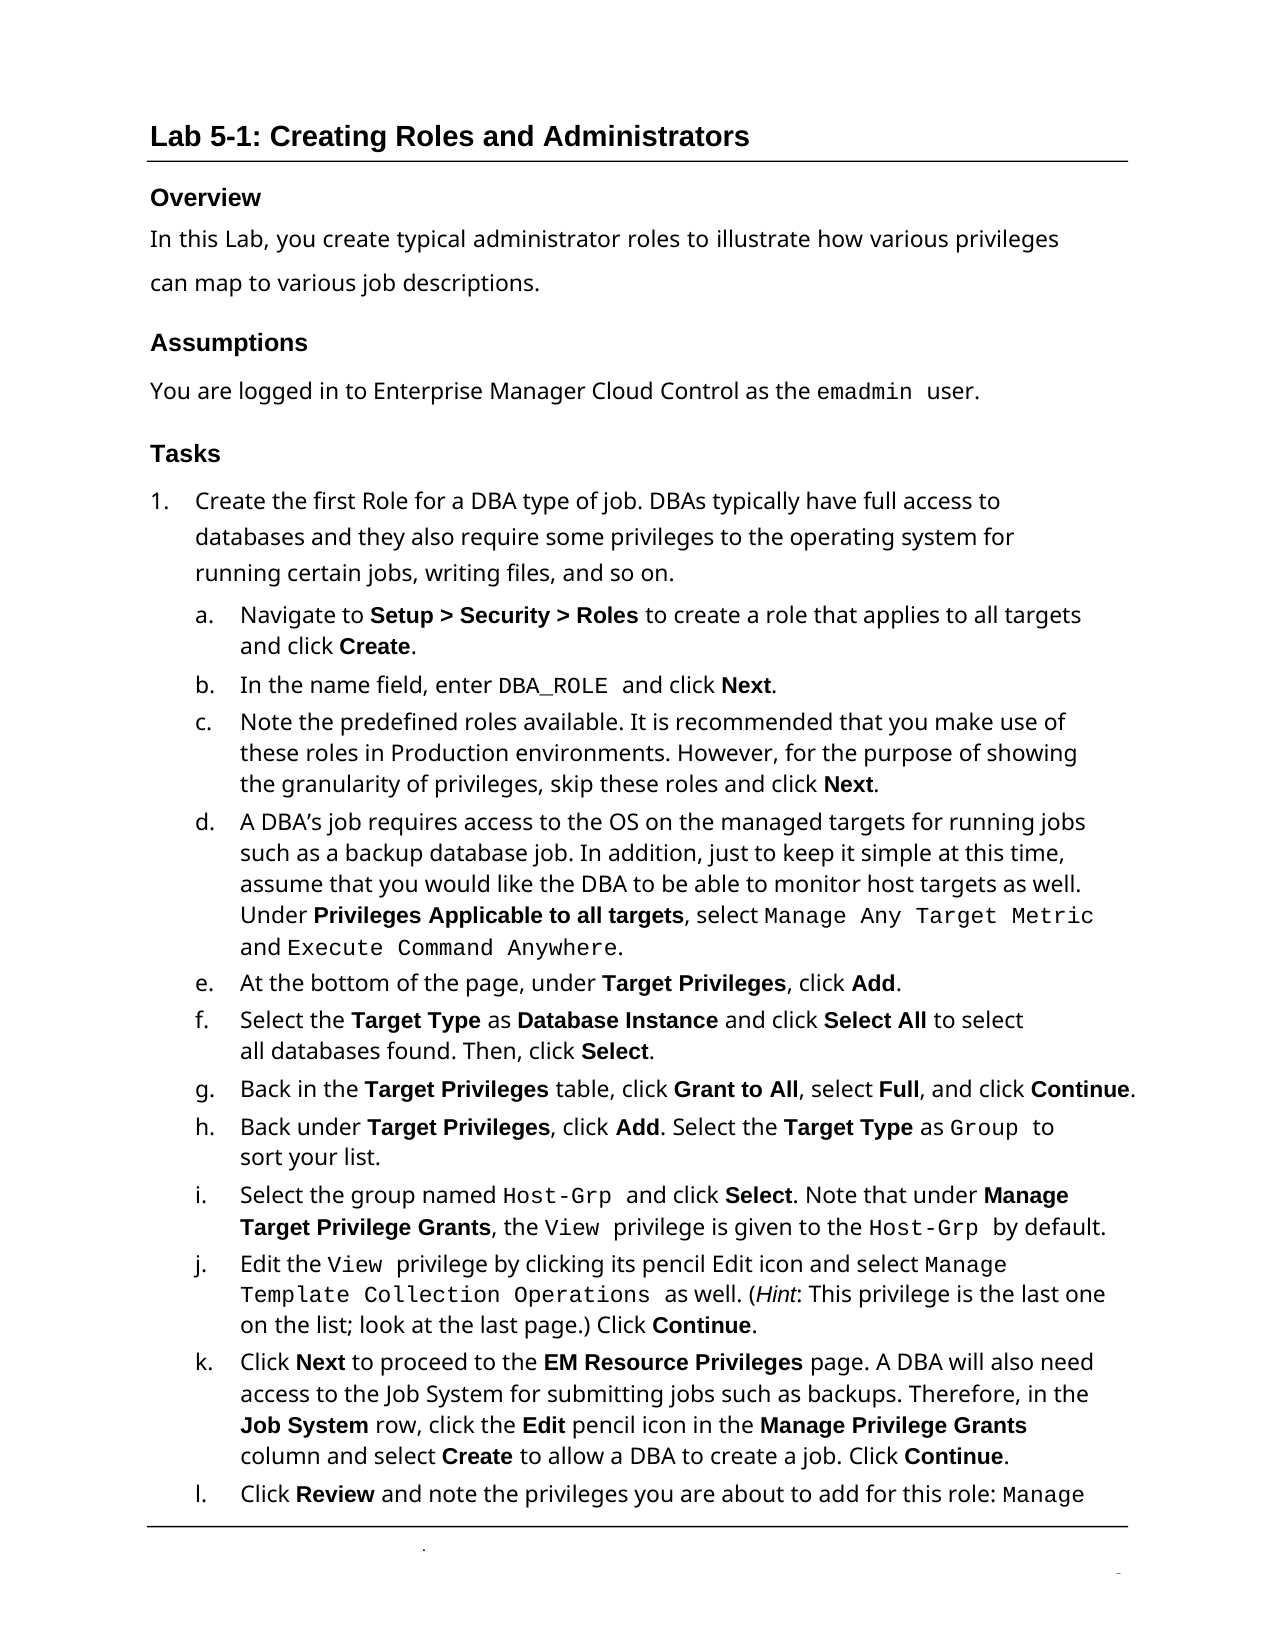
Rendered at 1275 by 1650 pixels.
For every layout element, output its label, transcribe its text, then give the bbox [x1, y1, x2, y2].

text In this Lab, you create typical administrator roles to illustrate how various privileges can map to various job descriptions. [150, 223, 1072, 298]
list Back under Target Privileges, click Add. Select the Target Type as Group to sort your list. [195, 1111, 1083, 1173]
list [195, 1478, 1116, 1510]
subtitle Lab 5-1: Creating Roles and Administrators [150, 119, 1223, 152]
list Click Next to proceed to the EM Resource Privileges page. A DBA will also need access to the Job System for submitting jobs such as backups. Therefore, in the Job System row, click the Edit pencil icon in the Manage Privilege Grants column and select Create to allow a DBA to create a job. Click Continue. [195, 1346, 1099, 1471]
text You are logged in to Enterprise Manager Cloud Control as the emadmin user. [150, 375, 1223, 406]
list Back in the Target Privileges table, click Grant to All, select Full, and click Continue. [195, 1073, 1223, 1104]
list A DBA’s job requires access to the OS on the managed targets for running jobs such as a backup database job. In addition, just to keep it simple at this time, assume that you would like the DBA to be able to monitor host targets as well. Under Privileges Applicable to all targets, select Manage Any Target Metric and Execute Command Anywhere. [195, 806, 1100, 962]
list In the name field, enter DBA_ROLE and click Next. [195, 668, 1223, 700]
list Note the predefined roles available. It is recommended that you make use of these roles in Production environments. However, for the purpose of showing the granularity of privileges, skip these roles and click Next. [195, 706, 1112, 799]
list Select the group named Host-Grp and click Select. Note that under Manage Target Privilege Grants, the View privilege is given to the Host-Grp by default. [195, 1179, 1109, 1242]
subtitle Overview [150, 183, 1223, 212]
subtitle Assumptions [150, 328, 1223, 357]
list Edit the View privilege by clicking its pencil Edit icon and select Manage Template Collection Operations as well. (Hint: This privilege is the last one on the list; look at the last page.) Click Continue. [195, 1248, 1122, 1340]
list Navigate to Setup > Security > Roles to create a role that applies to all targets and click Create. [195, 599, 1090, 661]
list At the bottom of the page, under Target Privileges, click Add. [195, 967, 1223, 998]
subtitle Tasks [150, 439, 1223, 468]
list Select the Target Type as Database Instance and click Select All to select all databases found. Then, click Select. [195, 1004, 1043, 1066]
list Create the first Role for a DBA type of job. DBAs typically have full access to databases and they also require some privileges to the operating system for running certain jobs, writing files, and so on. [150, 485, 1083, 588]
